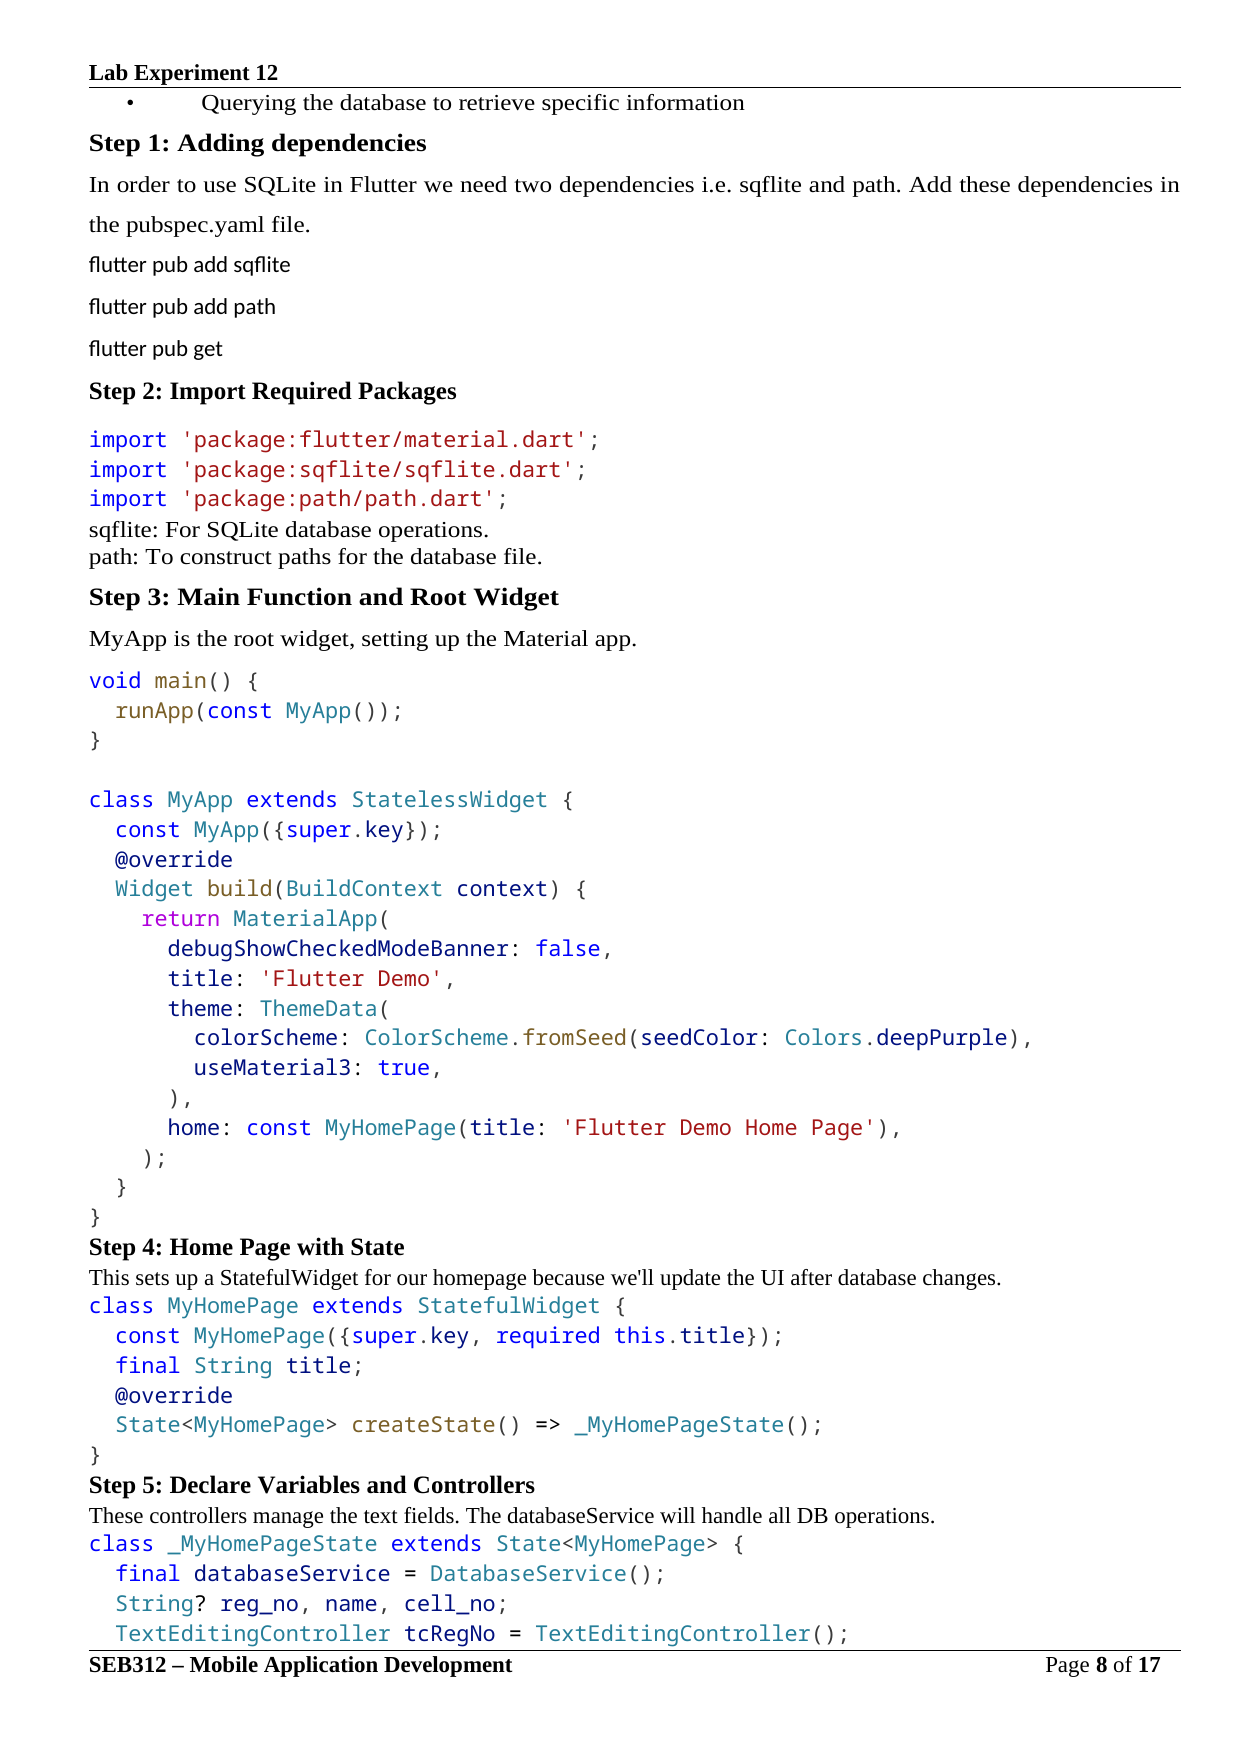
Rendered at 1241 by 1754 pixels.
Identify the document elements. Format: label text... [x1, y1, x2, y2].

text final databaseService = DatabaseService(); [89, 1558, 1181, 1588]
text const MyApp({super.key}); [89, 814, 1181, 844]
text runApp(const MyApp()); [89, 695, 1181, 724]
text String? reg_no, name, cell_no; [89, 1588, 1181, 1618]
text home: const MyHomePage(title: 'Flutter Demo Home Page'), [89, 1112, 1181, 1142]
text title: 'Flutter Demo', [89, 963, 1181, 993]
text Widget build(BuildContext context) { [89, 873, 1181, 903]
text } [89, 1439, 1181, 1469]
text State<MyHomePage> createState() => _MyHomePageState(); [89, 1409, 1181, 1439]
text debugShowCheckedModeBanner: false, [89, 933, 1181, 963]
text } [89, 1171, 1181, 1201]
text ); [89, 1142, 1181, 1171]
text theme: ThemeData( [89, 993, 1181, 1022]
text Step 3: Main Function and Root Widget [89, 582, 1181, 611]
text @override [89, 844, 1181, 873]
text These controllers manage the text fields. The databaseService will handle all DB operations. [89, 1499, 1181, 1528]
text flutter pub add path [89, 292, 1181, 320]
text class _MyHomePageState extends State<MyHomePage> { [89, 1528, 1181, 1558]
text const MyHomePage({super.key, required this.title}); [89, 1320, 1181, 1350]
text path: To construct paths for the database file. [89, 543, 1181, 569]
text TextEditingController tcRegNo = TextEditingController(); [89, 1618, 1181, 1648]
text class MyApp extends StatelessWidget { [89, 784, 1181, 814]
text import 'package:sqflite/sqflite.dart'; [89, 453, 1181, 483]
text colorScheme: ColorScheme.fromSeed(seedColor: Colors.deepPurple), [89, 1022, 1181, 1052]
text final String title; [89, 1350, 1181, 1380]
text } [89, 724, 1181, 754]
text Step 1: Adding dependencies [89, 128, 1181, 157]
text import 'package:flutter/material.dart'; [89, 424, 1181, 453]
text class MyHomePage extends StatefulWidget { [89, 1290, 1181, 1320]
text } [89, 1201, 1181, 1231]
text In order to use SQLite in Flutter we need two dependencies i.e. sqflite and path. Add these dependencies in the pubspec.yaml file. [89, 171, 1181, 237]
text return MaterialApp( [89, 903, 1181, 933]
text import 'package:path/path.dart'; [89, 483, 1181, 513]
text sqflite: For SQLite database operations. [89, 513, 1181, 543]
text This sets up a StatefulWidget for our homepage because we'll update the UI after database changes. [89, 1261, 1181, 1290]
text Step 5: Declare Variables and Controllers [89, 1469, 1181, 1499]
list Querying the database to retrieve specific information [126, 88, 1181, 115]
text flutter pub get [89, 334, 1181, 362]
text void main() { [89, 665, 1181, 695]
text MyApp is the root widget, setting up the Material app. [89, 625, 1181, 652]
text useMaterial3: true, [89, 1052, 1181, 1082]
text @override [89, 1380, 1181, 1409]
text Step 4: Home Page with State [89, 1231, 1181, 1261]
text Step 2: Import Required Packages [89, 376, 1181, 405]
text ), [89, 1082, 1181, 1112]
text flutter pub add sqflite [89, 250, 1181, 278]
